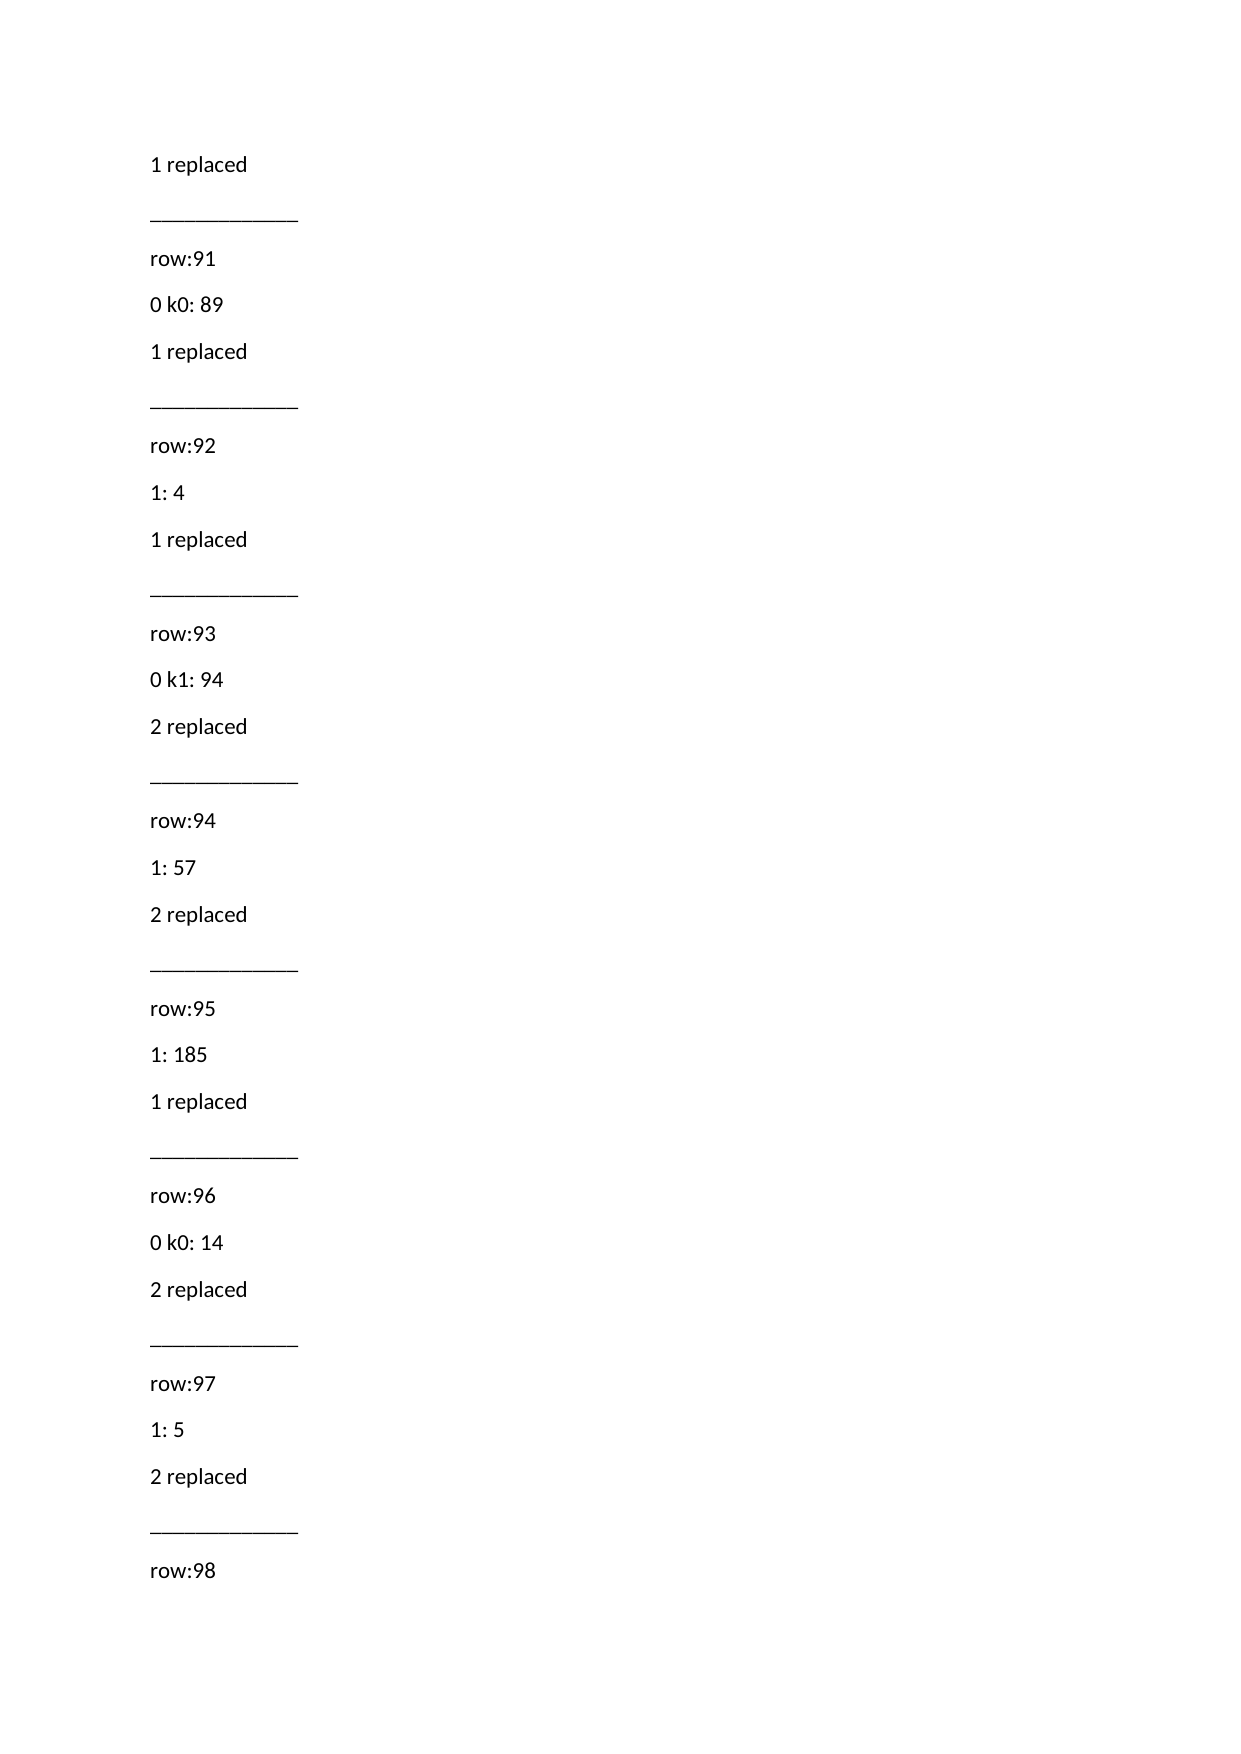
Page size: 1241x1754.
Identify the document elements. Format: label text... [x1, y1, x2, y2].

text 1: 5 [150, 1416, 1090, 1444]
text 1: 57 [150, 853, 1090, 881]
text _____________ [150, 947, 1090, 975]
text 1: 4 [150, 478, 1090, 506]
text 1: 185 [150, 1041, 1090, 1069]
text _____________ [150, 1134, 1090, 1162]
text 2 replaced [150, 1462, 1090, 1491]
text row:95 [150, 994, 1090, 1022]
text 0 k1: 94 [150, 666, 1090, 694]
text 2 replaced [150, 900, 1090, 928]
text row:97 [150, 1369, 1090, 1397]
text 1 replaced [150, 525, 1090, 553]
text row:91 [150, 244, 1090, 272]
text _____________ [150, 1509, 1090, 1537]
text _____________ [150, 1322, 1090, 1350]
text 0 k0: 89 [150, 291, 1090, 319]
text _____________ [150, 759, 1090, 787]
text 1 replaced [150, 150, 1090, 178]
text 0 k0: 14 [150, 1228, 1090, 1256]
text row:94 [150, 806, 1090, 834]
text _____________ [150, 384, 1090, 412]
text 2 replaced [150, 712, 1090, 741]
text row:96 [150, 1181, 1090, 1209]
text 1 replaced [150, 337, 1090, 366]
text row:93 [150, 619, 1090, 647]
text _____________ [150, 197, 1090, 225]
text 1 replaced [150, 1087, 1090, 1116]
text _____________ [150, 572, 1090, 600]
text row:98 [150, 1556, 1090, 1584]
text row:92 [150, 431, 1090, 459]
text 2 replaced [150, 1275, 1090, 1303]
